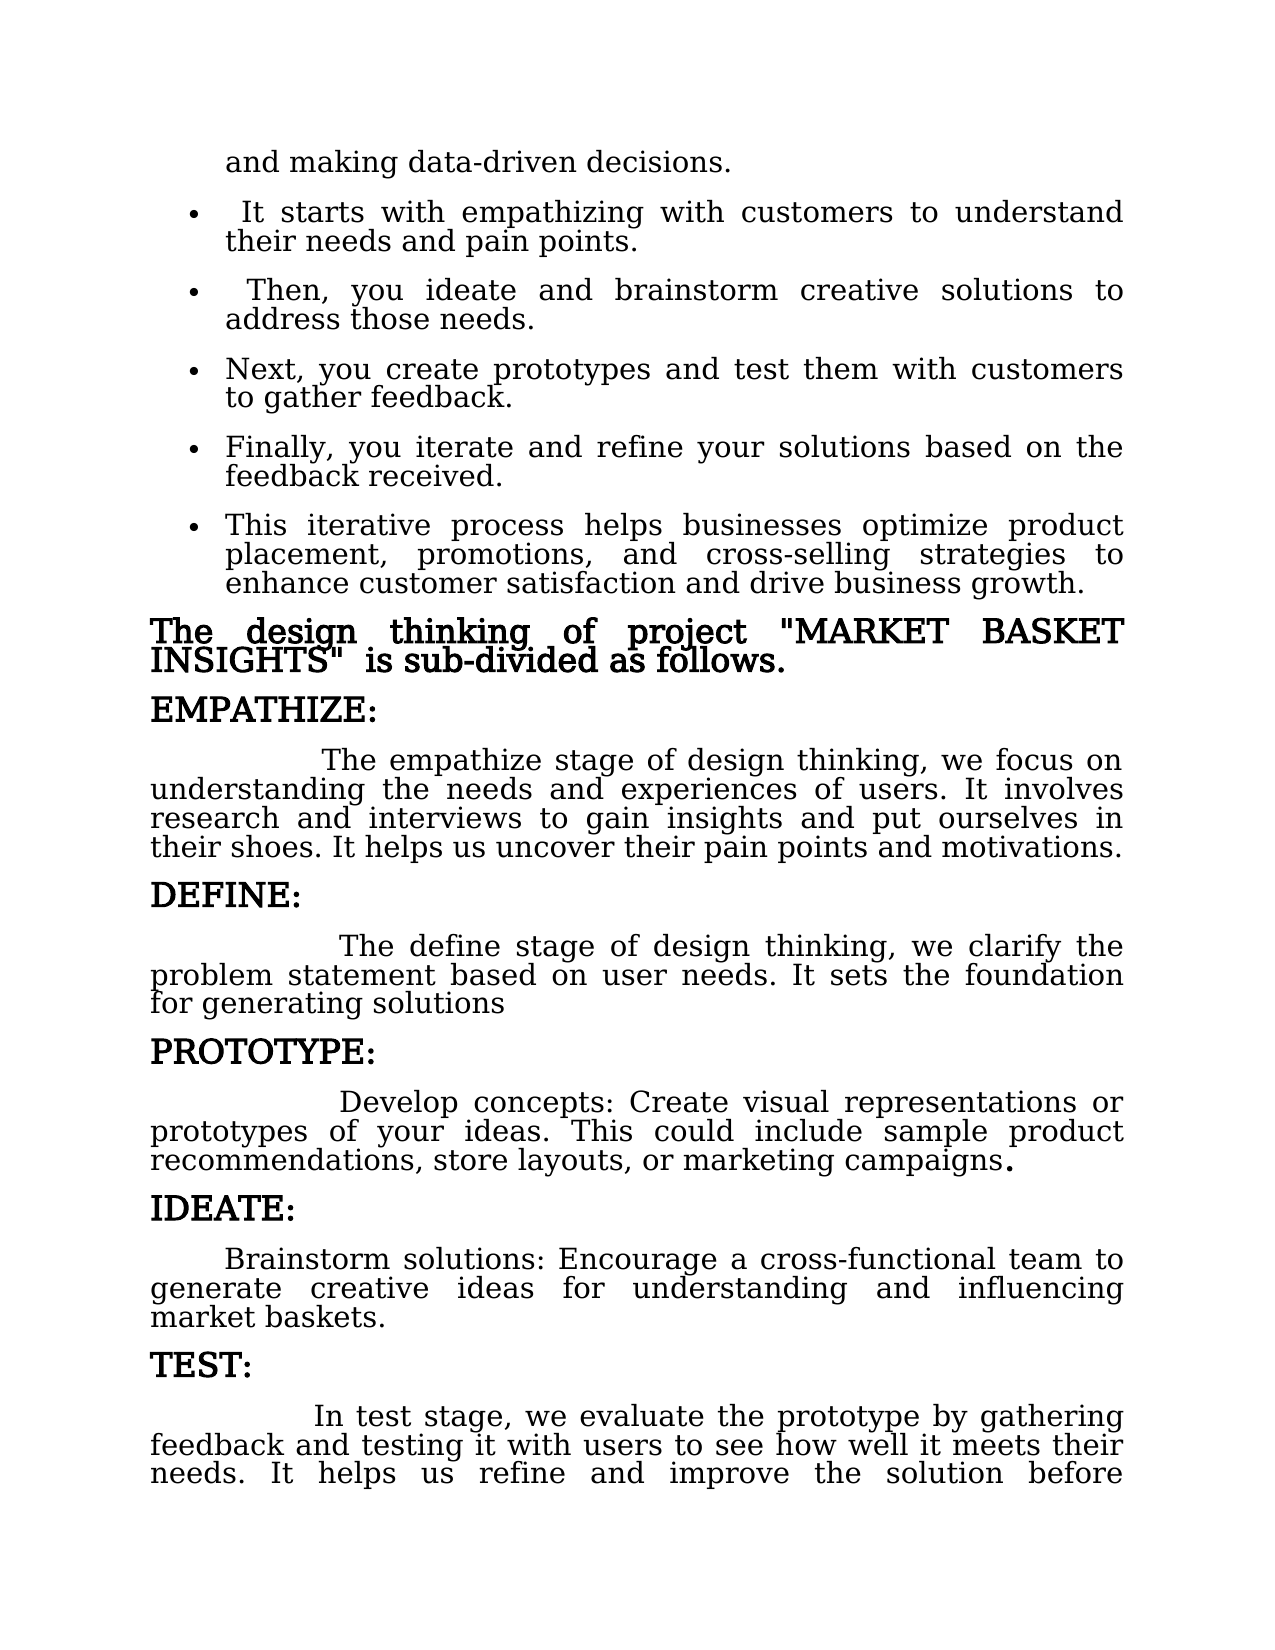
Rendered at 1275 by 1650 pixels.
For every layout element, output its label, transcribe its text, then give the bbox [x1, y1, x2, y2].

text Develop concepts: Create visual representations or prototypes of your ideas. This could include sample product recommendations, store layouts, or marketing campaigns. [150, 1090, 1125, 1176]
text The define stage of design thinking, we clarify the problem statement based on user needs. It sets the foundation for generating solutions [150, 933, 1125, 1019]
list This iterative process helps businesses optimize product placement, promotions, and cross-selling strategies to enhance customer satisfaction and drive business growth. [187, 513, 1125, 599]
text DEFINE: [150, 884, 1125, 912]
text EMPATHIZE: [150, 698, 1125, 727]
text The empathize stage of design thinking, we focus on understanding the needs and experiences of users. It involves research and interviews to gain insights and put ourselves in their shoes. It helps us uncover their pain points and motivations. [150, 748, 1125, 863]
list Next, you create prototypes and test them with customers to gather feedback. [187, 356, 1125, 414]
list It starts with empathizing with customers to understand their needs and pain points. [187, 199, 1125, 257]
text PROTOTYPE: [150, 1040, 1125, 1069]
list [187, 150, 1125, 179]
text TEST: [150, 1354, 1125, 1382]
text Brainstorm solutions: Encourage a cross-functional team to generate creative ideas for understanding and influencing market baskets. [150, 1247, 1125, 1333]
text The design thinking of project "MARKET BASKET INSIGHTS" is sub-divided as follows. [150, 620, 1125, 677]
list Finally, you iterate and refine your solutions based on the feedback received. [187, 434, 1125, 492]
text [150, 1403, 1125, 1489]
text IDEATE: [150, 1197, 1125, 1226]
list Then, you ideate and brainstorm creative solutions to address those needs. [187, 278, 1125, 335]
